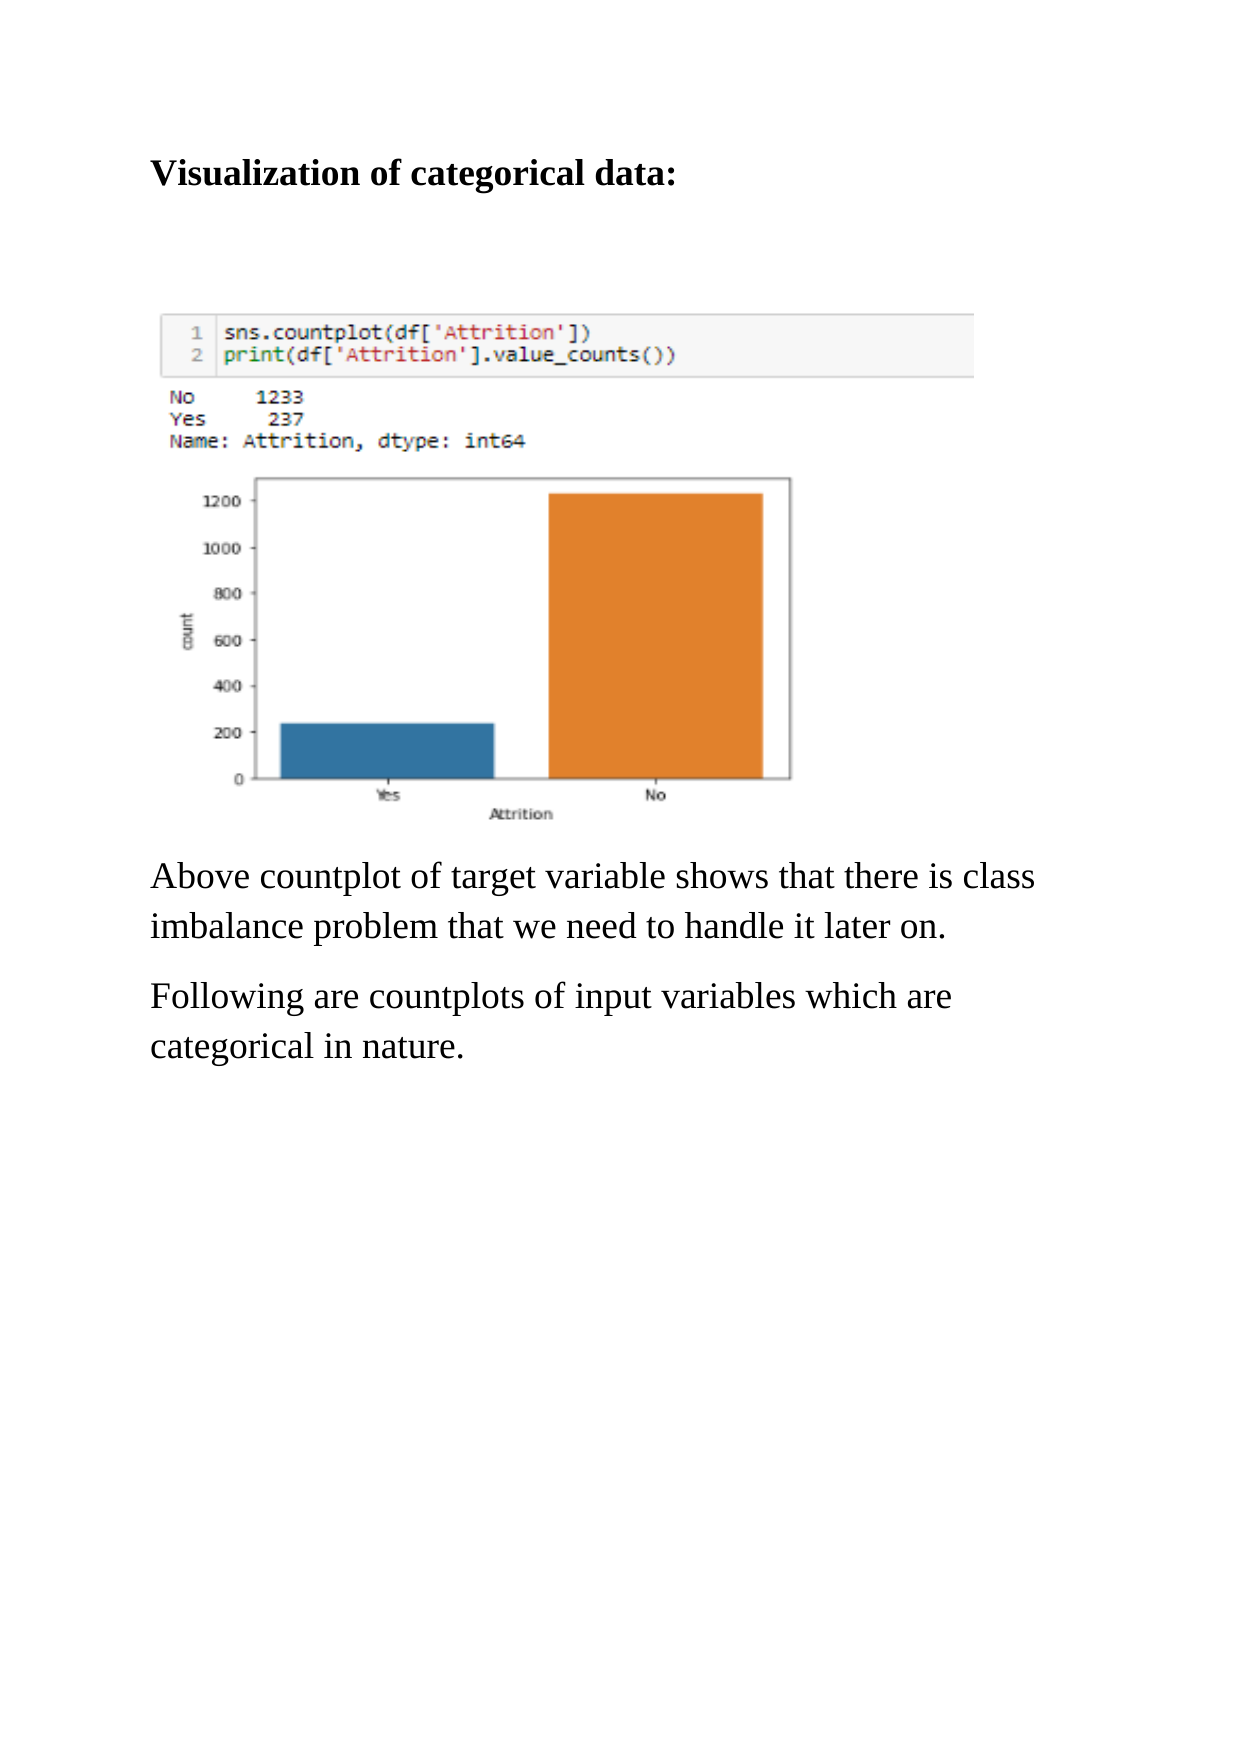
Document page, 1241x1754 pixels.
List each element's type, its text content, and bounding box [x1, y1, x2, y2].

text Following are countplots of input variables which are categorical in nature. [150, 974, 1090, 1067]
text Visualization of categorical data: [150, 150, 1090, 193]
picture [150, 290, 974, 829]
text Above countplot of target variable shows that there is class imbalance problem that we need to handle it later on. [150, 854, 1090, 947]
